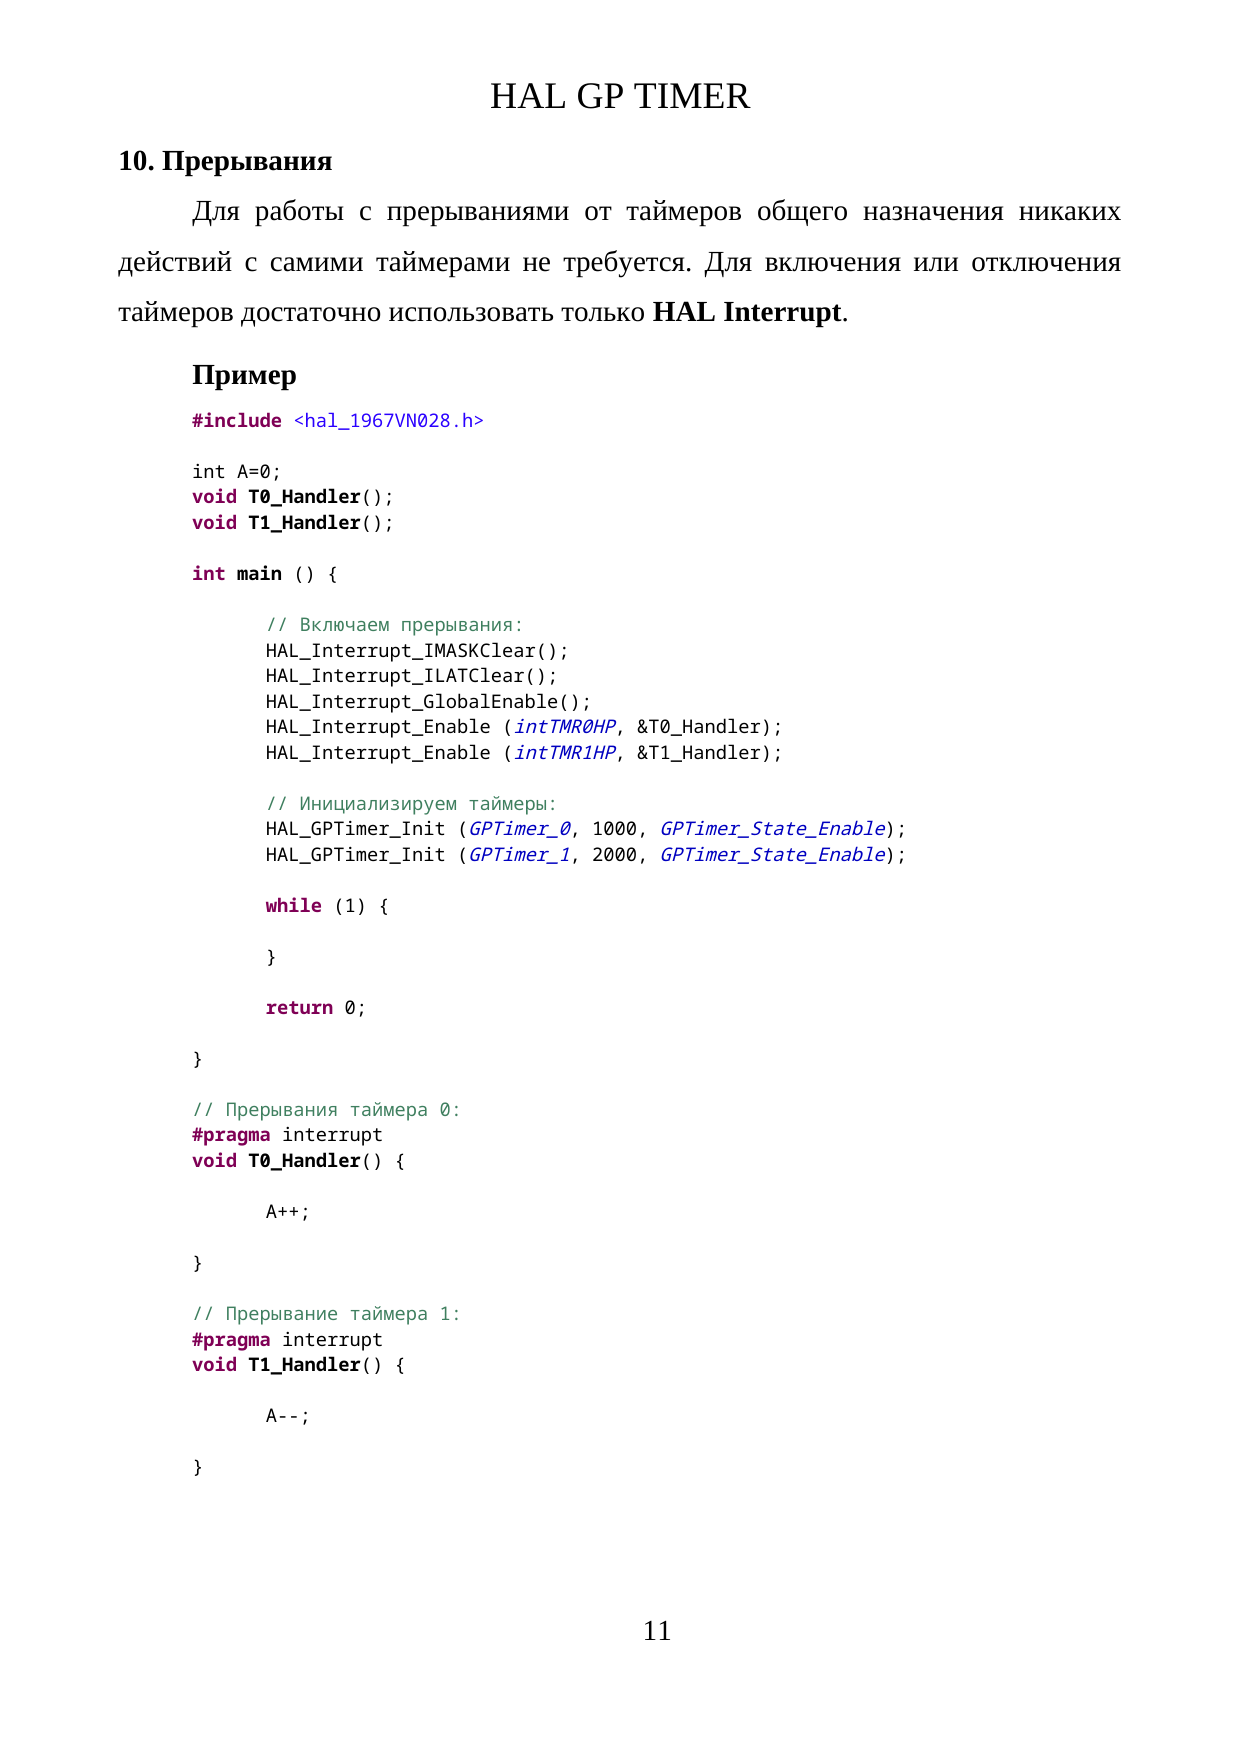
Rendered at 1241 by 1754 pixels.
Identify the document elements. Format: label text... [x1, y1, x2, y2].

text HAL_Interrupt_ILATClear(); [192, 662, 1122, 688]
text #pragma interrupt [192, 1326, 1122, 1351]
subtitle Прерывания [118, 143, 1122, 177]
text HAL_Interrupt_GlobalEnable(); [192, 688, 1122, 713]
text } [192, 943, 1122, 969]
text } [192, 1045, 1122, 1071]
text Для работы с прерываниями от таймеров общего назначения никаких действий с самими таймерами не требуется. Для включения или отключения таймеров достаточно использовать только HAL Interrupt. [118, 193, 1122, 328]
text void T1_Handler(); [192, 509, 1122, 535]
text HAL_GPTimer_Init (GPTimer_0, 1000, GPTimer_State_Enable); [192, 816, 1122, 841]
subtitle Пример [118, 357, 1122, 390]
text // Инициализируем таймеры: [192, 790, 1122, 816]
text // Прерывания таймера 0: [192, 1096, 1122, 1122]
text A++; [192, 1198, 1122, 1224]
text HAL_Interrupt_Enable (intTMR1HP, &T1_Handler); [192, 739, 1122, 764]
text return 0; [192, 994, 1122, 1020]
text #pragma interrupt [192, 1122, 1122, 1147]
text int main () { [192, 560, 1122, 586]
text void T0_Handler(); [192, 484, 1122, 509]
text } [192, 1249, 1122, 1275]
text #include <hal_1967VN028.h> [192, 407, 1122, 433]
text while (1) { [192, 892, 1122, 918]
text HAL_Interrupt_IMASKClear(); [192, 637, 1122, 662]
text A--; [192, 1402, 1122, 1428]
text } [118, 1453, 1122, 1479]
text void T1_Handler() { [192, 1351, 1122, 1377]
text // Включаем прерывания: [192, 611, 1122, 637]
text HAL_Interrupt_Enable (intTMR0HP, &T0_Handler); [192, 713, 1122, 739]
text int A=0; [192, 458, 1122, 484]
text HAL_GPTimer_Init (GPTimer_1, 2000, GPTimer_State_Enable); [192, 841, 1122, 867]
text // Прерывание таймера 1: [192, 1300, 1122, 1326]
text void T0_Handler() { [192, 1147, 1122, 1173]
